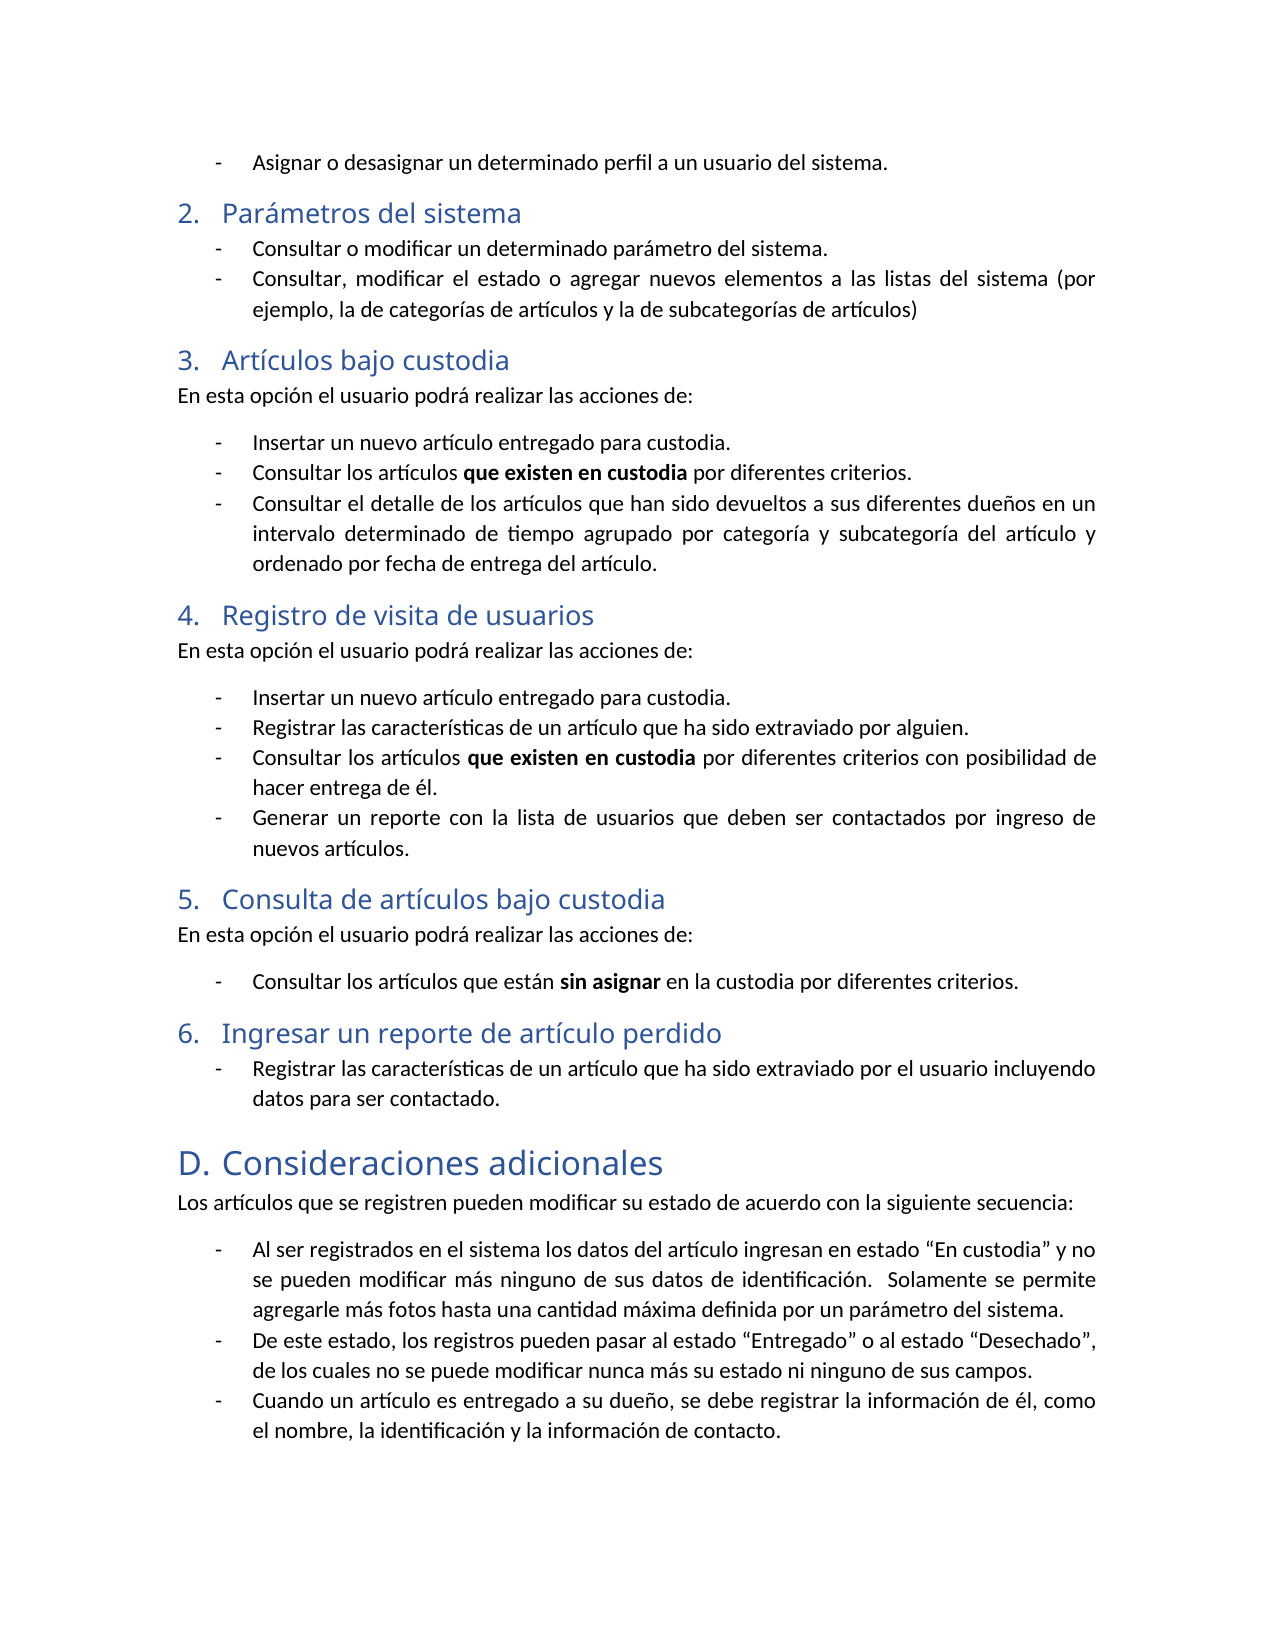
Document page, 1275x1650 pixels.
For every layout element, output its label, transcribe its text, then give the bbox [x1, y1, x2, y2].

list Consultar los artículos que existen en custodia por diferentes criterios. [215, 458, 1098, 486]
list Cuando un artículo es entregado a su dueño, se debe registrar la información de él, como el nombre, la identificación y la información de contacto. [215, 1386, 1098, 1444]
subtitle Ingresar un reporte de artículo perdido [177, 1014, 1098, 1051]
list Registrar las características de un artículo que ha sido extraviado por el usuario incluyendo datos para ser contactado. [215, 1054, 1098, 1112]
list Generar un reporte con la lista de usuarios que deben ser contactados por ingreso de nuevos artículos. [215, 803, 1098, 862]
list Consultar los artículos que existen en custodia por diferentes criterios con posibilidad de hacer entrega de él. [215, 743, 1098, 801]
list Insertar un nuevo artículo entregado para custodia. [215, 428, 1098, 456]
subtitle Consideraciones adicionales [177, 1139, 1098, 1185]
list Registrar las características de un artículo que ha sido extraviado por alguien. [215, 713, 1098, 741]
list Al ser registrados en el sistema los datos del artículo ingresan en estado “En custodia” y no se pueden modificar más ninguno de sus datos de identificación. Solamente se permite agregarle más fotos hasta una cantidad máxima definida por un parámetro del sistema. [215, 1235, 1098, 1323]
list Asignar o desasignar un determinado perfil a un usuario del sistema. [215, 148, 1098, 176]
list Insertar un nuevo artículo entregado para custodia. [215, 683, 1098, 711]
subtitle Consulta de artículos bajo custodia [177, 881, 1098, 917]
list Consultar, modificar el estado o agregar nuevos elementos a las listas del sistema (por ejemplo, la de categorías de artículos y la de subcategorías de artículos) [215, 264, 1098, 323]
text En esta opción el usuario podrá realizar las acciones de: [177, 920, 1098, 948]
text Los artículos que se registren pueden modificar su estado de acuerdo con la siguiente secuencia: [177, 1188, 1098, 1216]
text En esta opción el usuario podrá realizar las acciones de: [177, 636, 1098, 664]
subtitle Artículos bajo custodia [177, 342, 1098, 378]
list Consultar los artículos que están sin asignar en la custodia por diferentes criterios. [215, 967, 1098, 995]
text En esta opción el usuario podrá realizar las acciones de: [177, 381, 1098, 409]
list Consultar el detalle de los artículos que han sido devueltos a sus diferentes dueños en un intervalo determinado de tiempo agrupado por categoría y subcategoría del artículo y ordenado por fecha de entrega del artículo. [215, 489, 1098, 577]
subtitle Parámetros del sistema [177, 194, 1098, 231]
list Consultar o modificar un determinado parámetro del sistema. [215, 234, 1098, 262]
subtitle Registro de visita de usuarios [177, 596, 1098, 633]
list De este estado, los registros pueden pasar al estado “Entregado” o al estado “Desechado”, de los cuales no se puede modificar nunca más su estado ni ninguno de sus campos. [215, 1326, 1098, 1384]
